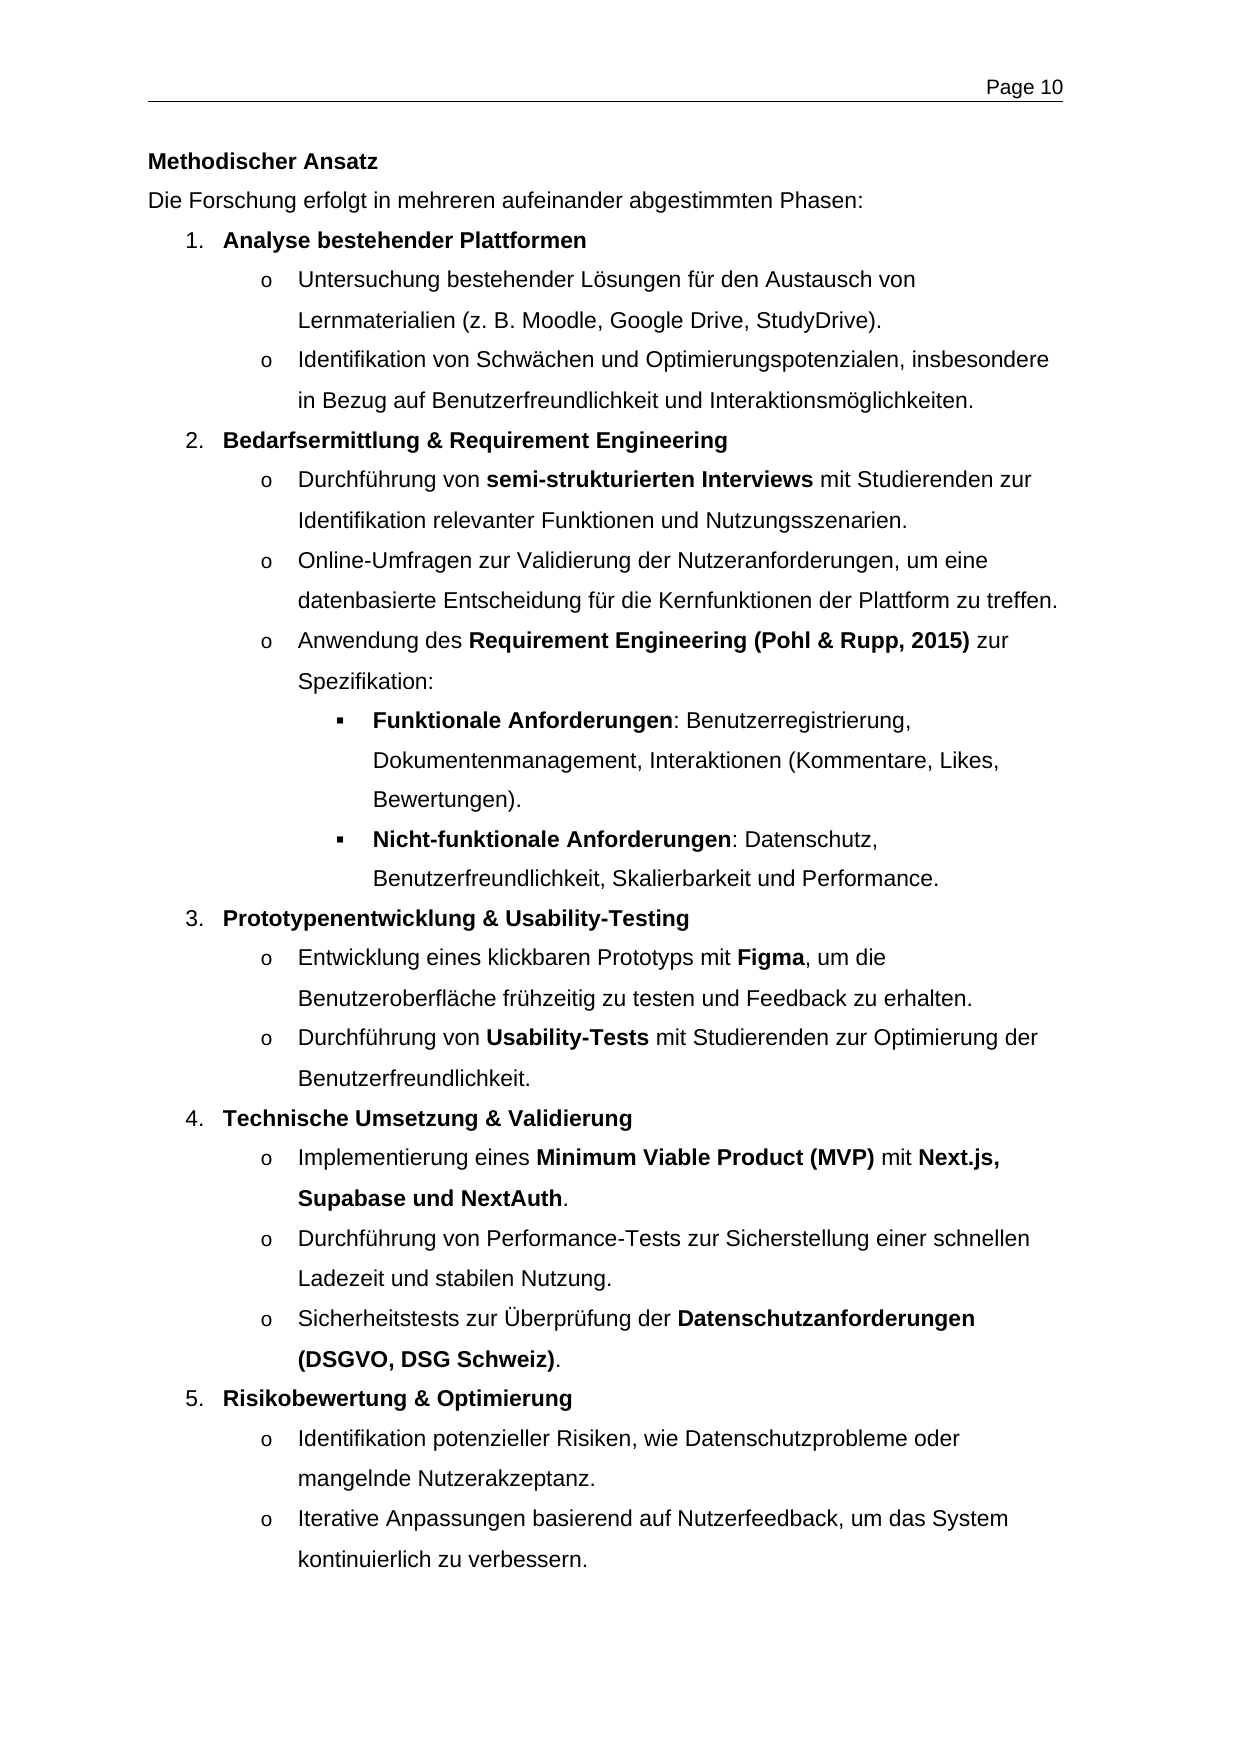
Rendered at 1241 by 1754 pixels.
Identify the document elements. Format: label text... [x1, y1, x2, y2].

list Sicherheitstests zur Überprüfung der Datenschutzanforderungen (DSGVO, DSG Schweiz). [260, 1305, 1063, 1372]
list Analyse bestehender Plattformen [185, 227, 1063, 253]
list Durchführung von semi-strukturierten Interviews mit Studierenden zur Identifikation relevanter Funktionen und Nutzungsszenarien. [260, 466, 1063, 533]
list Funktionale Anforderungen: Benutzerregistrierung, Dokumentenmanagement, Interaktionen (Kommentare, Likes, Bewertungen). [335, 707, 1063, 812]
list Prototypenentwicklung & Usability-Testing [185, 904, 1063, 931]
list Iterative Anpassungen basierend auf Nutzerfeedback, um das System kontinuierlich zu verbessern. [260, 1505, 1063, 1572]
list Nicht-funktionale Anforderungen: Datenschutz, Benutzerfreundlichkeit, Skalierbarkeit und Performance. [335, 826, 1063, 891]
text Methodischer Ansatz [148, 148, 1063, 174]
list Durchführung von Usability-Tests mit Studierenden zur Optimierung der Benutzerfreundlichkeit. [260, 1024, 1063, 1092]
text Die Forschung erfolgt in mehreren aufeinander abgestimmten Phasen: [148, 187, 1063, 213]
list Implementierung eines Minimum Viable Product (MVP) mit Next.js, Supabase und NextAuth. [260, 1144, 1063, 1211]
list Online-Umfragen zur Validierung der Nutzeranforderungen, um eine datenbasierte Entscheidung für die Kernfunktionen der Plattform zu treffen. [260, 547, 1063, 614]
list Technische Umsetzung & Validierung [185, 1105, 1063, 1131]
list Risikobewertung & Optimierung [185, 1385, 1063, 1411]
list Bedarfsermittlung & Requirement Engineering [185, 427, 1063, 453]
list Untersuchung bestehender Lösungen für den Austausch von Lernmaterialien (z. B. Moodle, Google Drive, StudyDrive). [260, 266, 1063, 333]
list Anwendung des Requirement Engineering (Pohl & Rupp, 2015) zur Spezifikation: [260, 627, 1063, 694]
list Identifikation von Schwächen und Optimierungspotenzialen, insbesondere in Bezug auf Benutzerfreundlichkeit und Interaktionsmöglichkeiten. [260, 346, 1063, 414]
list Entwicklung eines klickbaren Prototyps mit Figma, um die Benutzeroberfläche frühzeitig zu testen und Feedback zu erhalten. [260, 944, 1063, 1011]
list Durchführung von Performance-Tests zur Sicherstellung einer schnellen Ladezeit und stabilen Nutzung. [260, 1224, 1063, 1292]
list Identifikation potenzieller Risiken, wie Datenschutzprobleme oder mangelnde Nutzerakzeptanz. [260, 1424, 1063, 1492]
